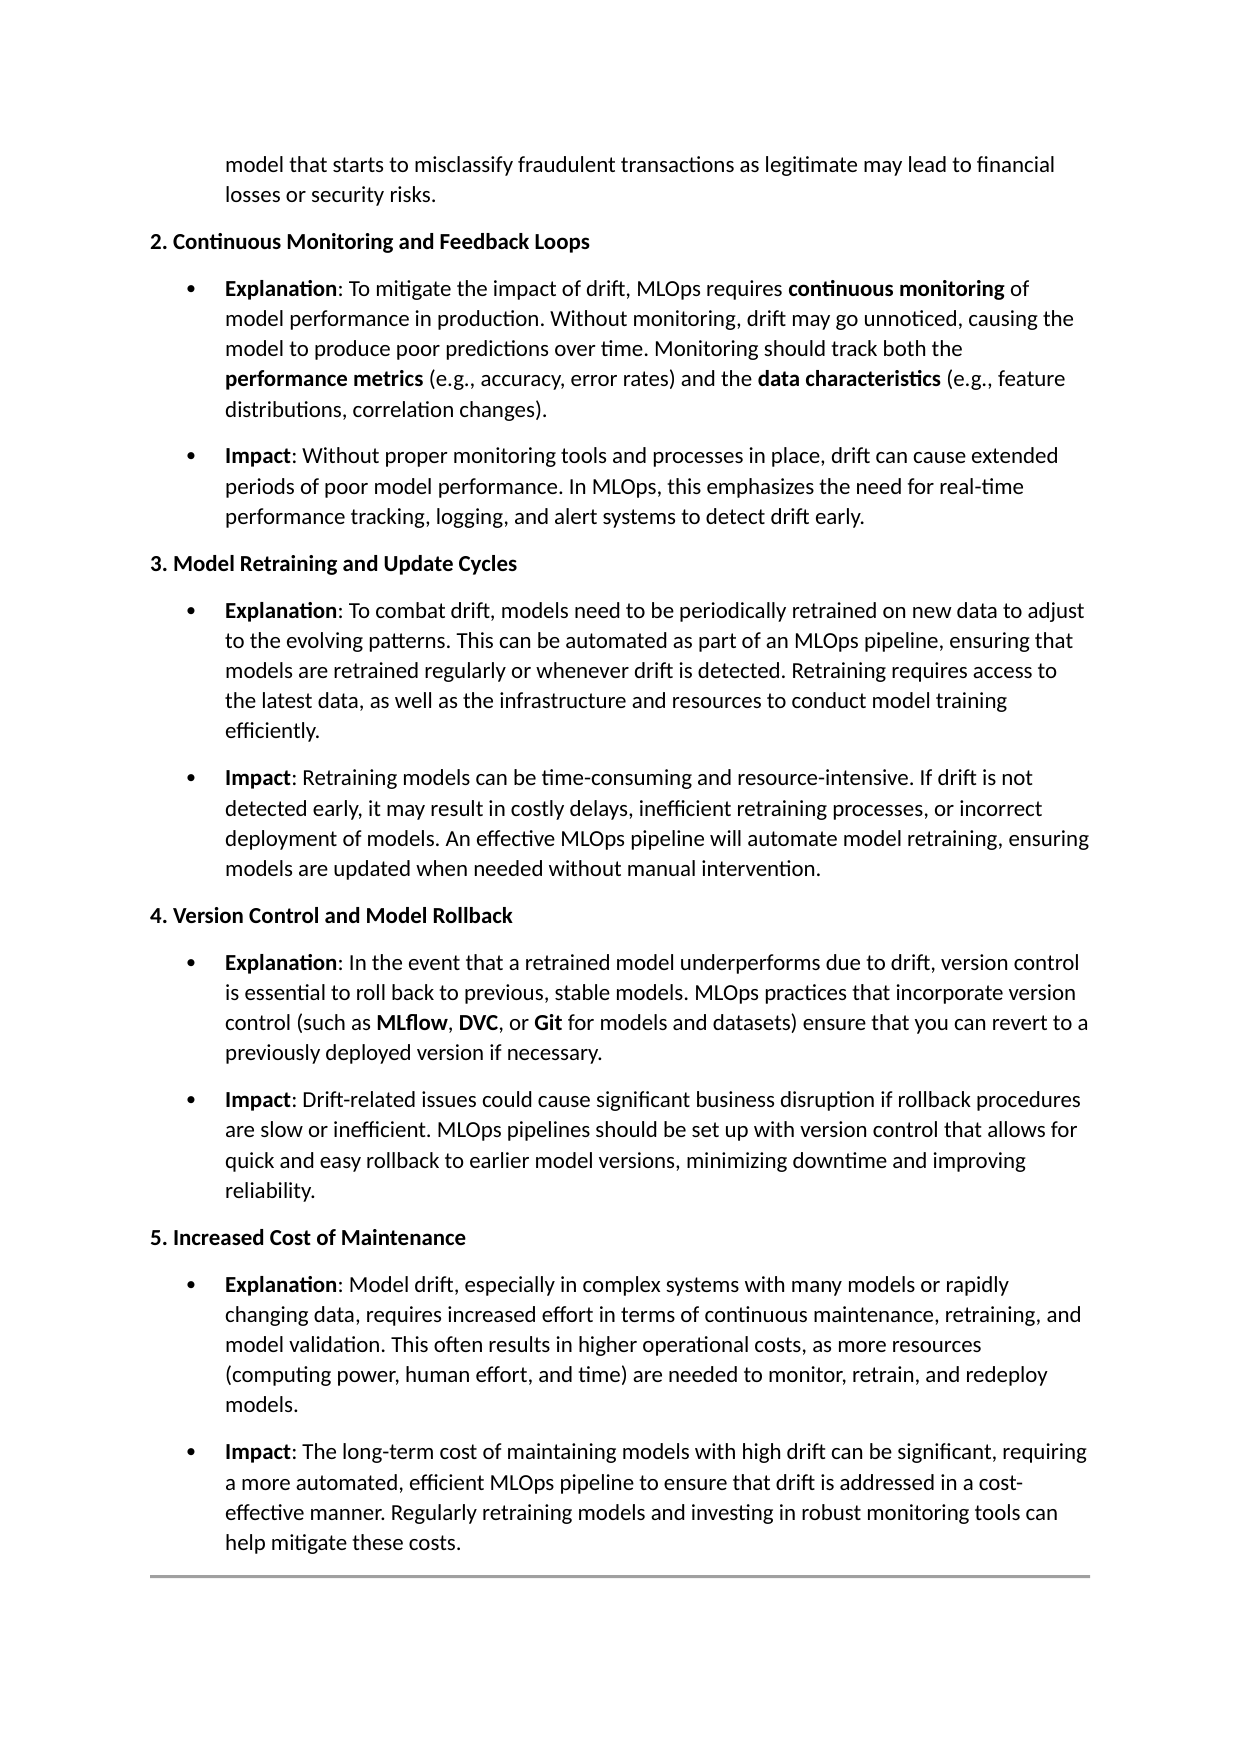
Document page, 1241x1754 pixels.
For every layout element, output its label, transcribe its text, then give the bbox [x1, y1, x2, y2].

text 2. Continuous Monitoring and Feedback Loops [150, 227, 1090, 255]
list Explanation: In the event that a retrained model underperforms due to drift, version control is essential to roll back to previous, stable models. MLOps practices that incorporate version control (such as MLflow, DVC, or Git for models and datasets) ensure that you can revert to a previously deployed version if necessary. [187, 948, 1090, 1067]
list Explanation: To mitigate the impact of drift, MLOps requires continuous monitoring of model performance in production. Without monitoring, drift may go unnoticed, causing the model to produce poor predictions over time. Monitoring should track both the performance metrics (e.g., accuracy, error rates) and the data characteristics (e.g., feature distributions, correlation changes). [187, 274, 1090, 423]
list Impact: Drift-related issues could cause significant business disruption if rollback procedures are slow or inefficient. MLOps pipelines should be set up with version control that allows for quick and easy rollback to earlier model versions, minimizing downtime and improving reliability. [187, 1085, 1090, 1204]
list Explanation: Model drift, especially in complex systems with many models or rapidly changing data, requires increased effort in terms of continuous maintenance, retraining, and model validation. This often results in higher operational costs, as more resources (computing power, human effort, and time) are needed to monitor, retrain, and redeploy models. [187, 1270, 1090, 1419]
text 3. Model Retraining and Update Cycles [150, 549, 1090, 577]
list Explanation: To combat drift, models need to be periodically retrained on new data to adjust to the evolving patterns. This can be automated as part of an MLOps pipeline, ensuring that models are retrained regularly or whenever drift is detected. Retraining requires access to the latest data, as well as the infrastructure and resources to conduct model training efficiently. [187, 596, 1090, 745]
text 5. Increased Cost of Maintenance [150, 1223, 1090, 1251]
list Impact: The long-term cost of maintaining models with high drift can be significant, requiring a more automated, efficient MLOps pipeline to ensure that drift is addressed in a cost-effective manner. Regularly retraining models and investing in robust monitoring tools can help mitigate these costs. [187, 1437, 1090, 1556]
list Impact: Retraining models can be time-consuming and resource-intensive. If drift is not detected early, it may result in costly delays, inefficient retraining processes, or incorrect deployment of models. An effective MLOps pipeline will automate model retraining, ensuring models are updated when needed without manual intervention. [187, 763, 1090, 882]
list Impact: Without proper monitoring tools and processes in place, drift can cause extended periods of poor model performance. In MLOps, this emphasizes the need for real-time performance tracking, logging, and alert systems to detect drift early. [187, 442, 1090, 530]
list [187, 150, 1090, 208]
text 4. Version Control and Model Rollback [150, 901, 1090, 929]
